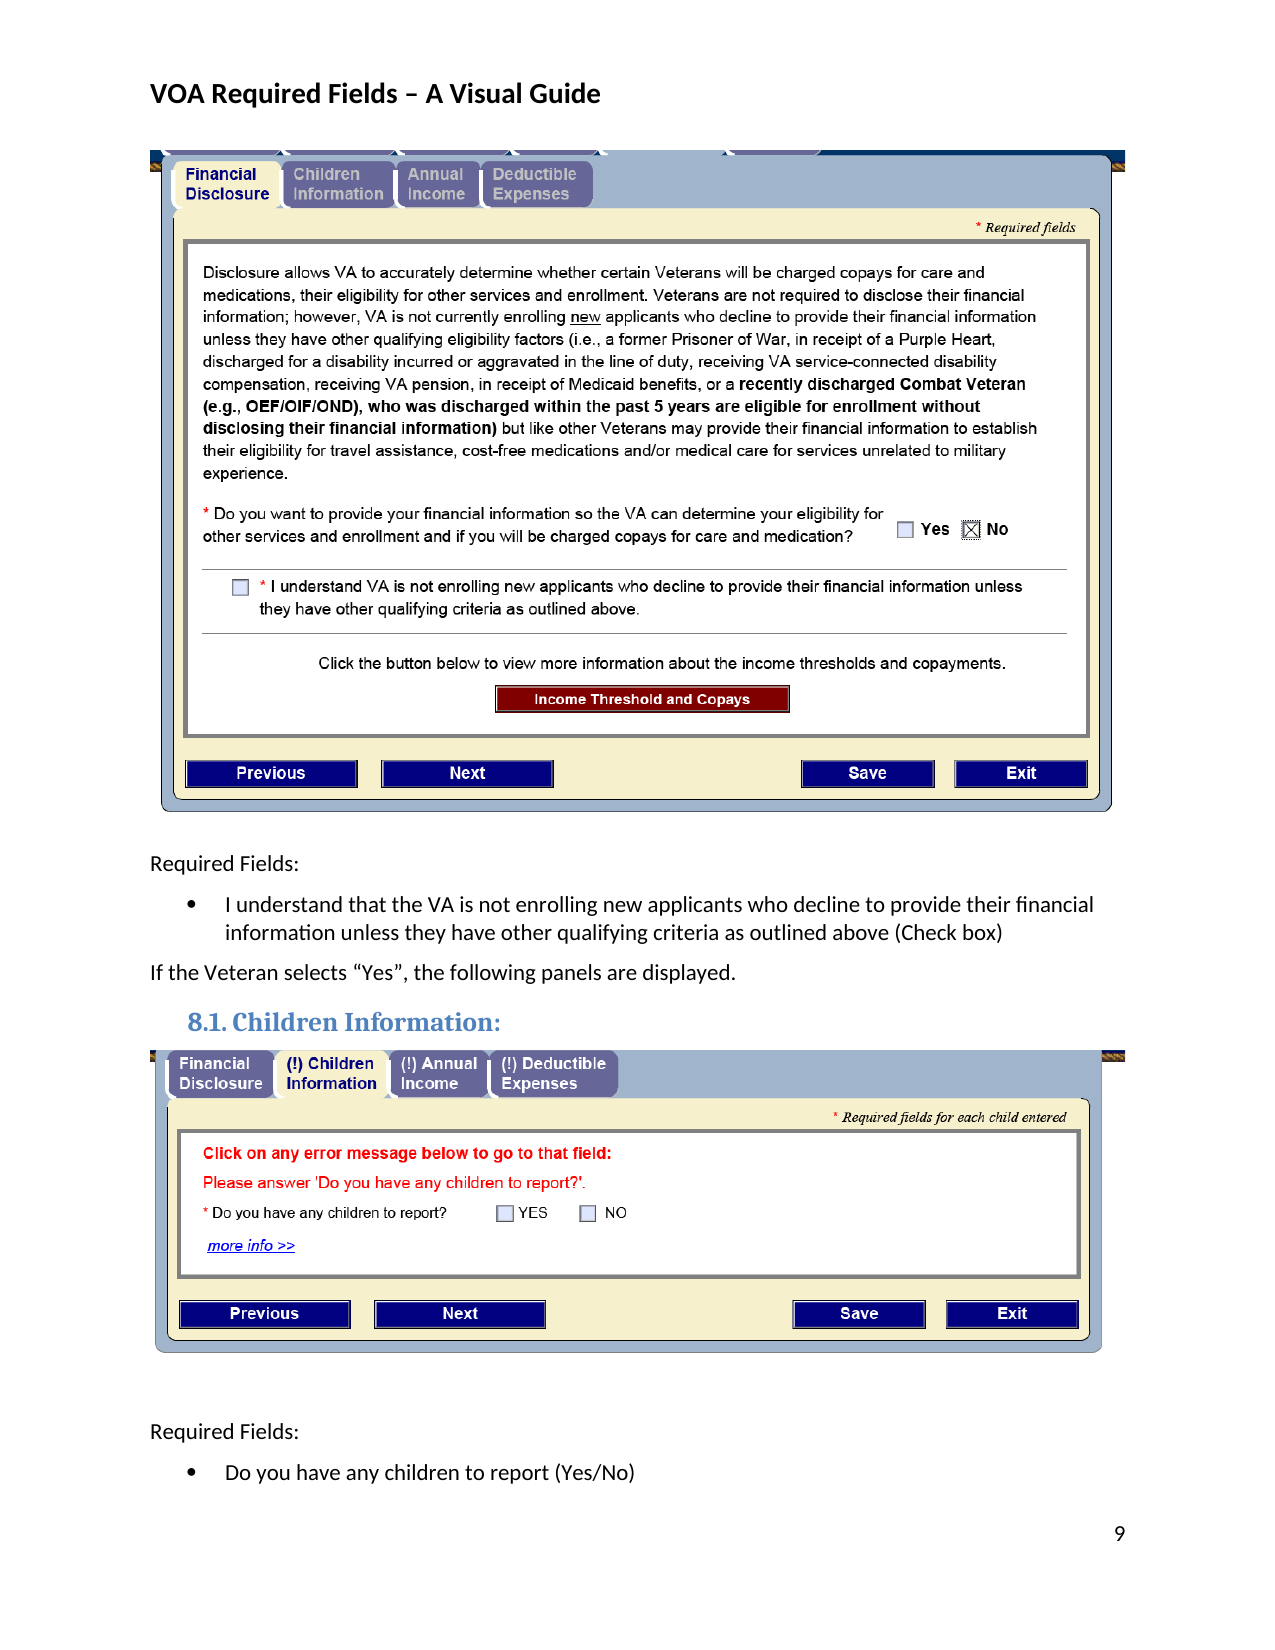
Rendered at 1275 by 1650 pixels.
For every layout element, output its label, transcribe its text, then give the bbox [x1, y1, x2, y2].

picture [150, 150, 1125, 837]
list Do you have any children to report (Yes/No) [187, 1458, 1125, 1486]
list I understand that the VA is not enrolling new applicants who decline to provide their financial information unless they have other qualifying criteria as outlined above (Check box) [187, 890, 1125, 946]
text Required Fields: [150, 1417, 1125, 1446]
text Required Fields: [150, 849, 1125, 877]
subtitle Children Information: [187, 1007, 1125, 1038]
picture [150, 1050, 1125, 1405]
text If the Veteran selects “Yes”, the following panels are displayed. [150, 958, 1125, 986]
